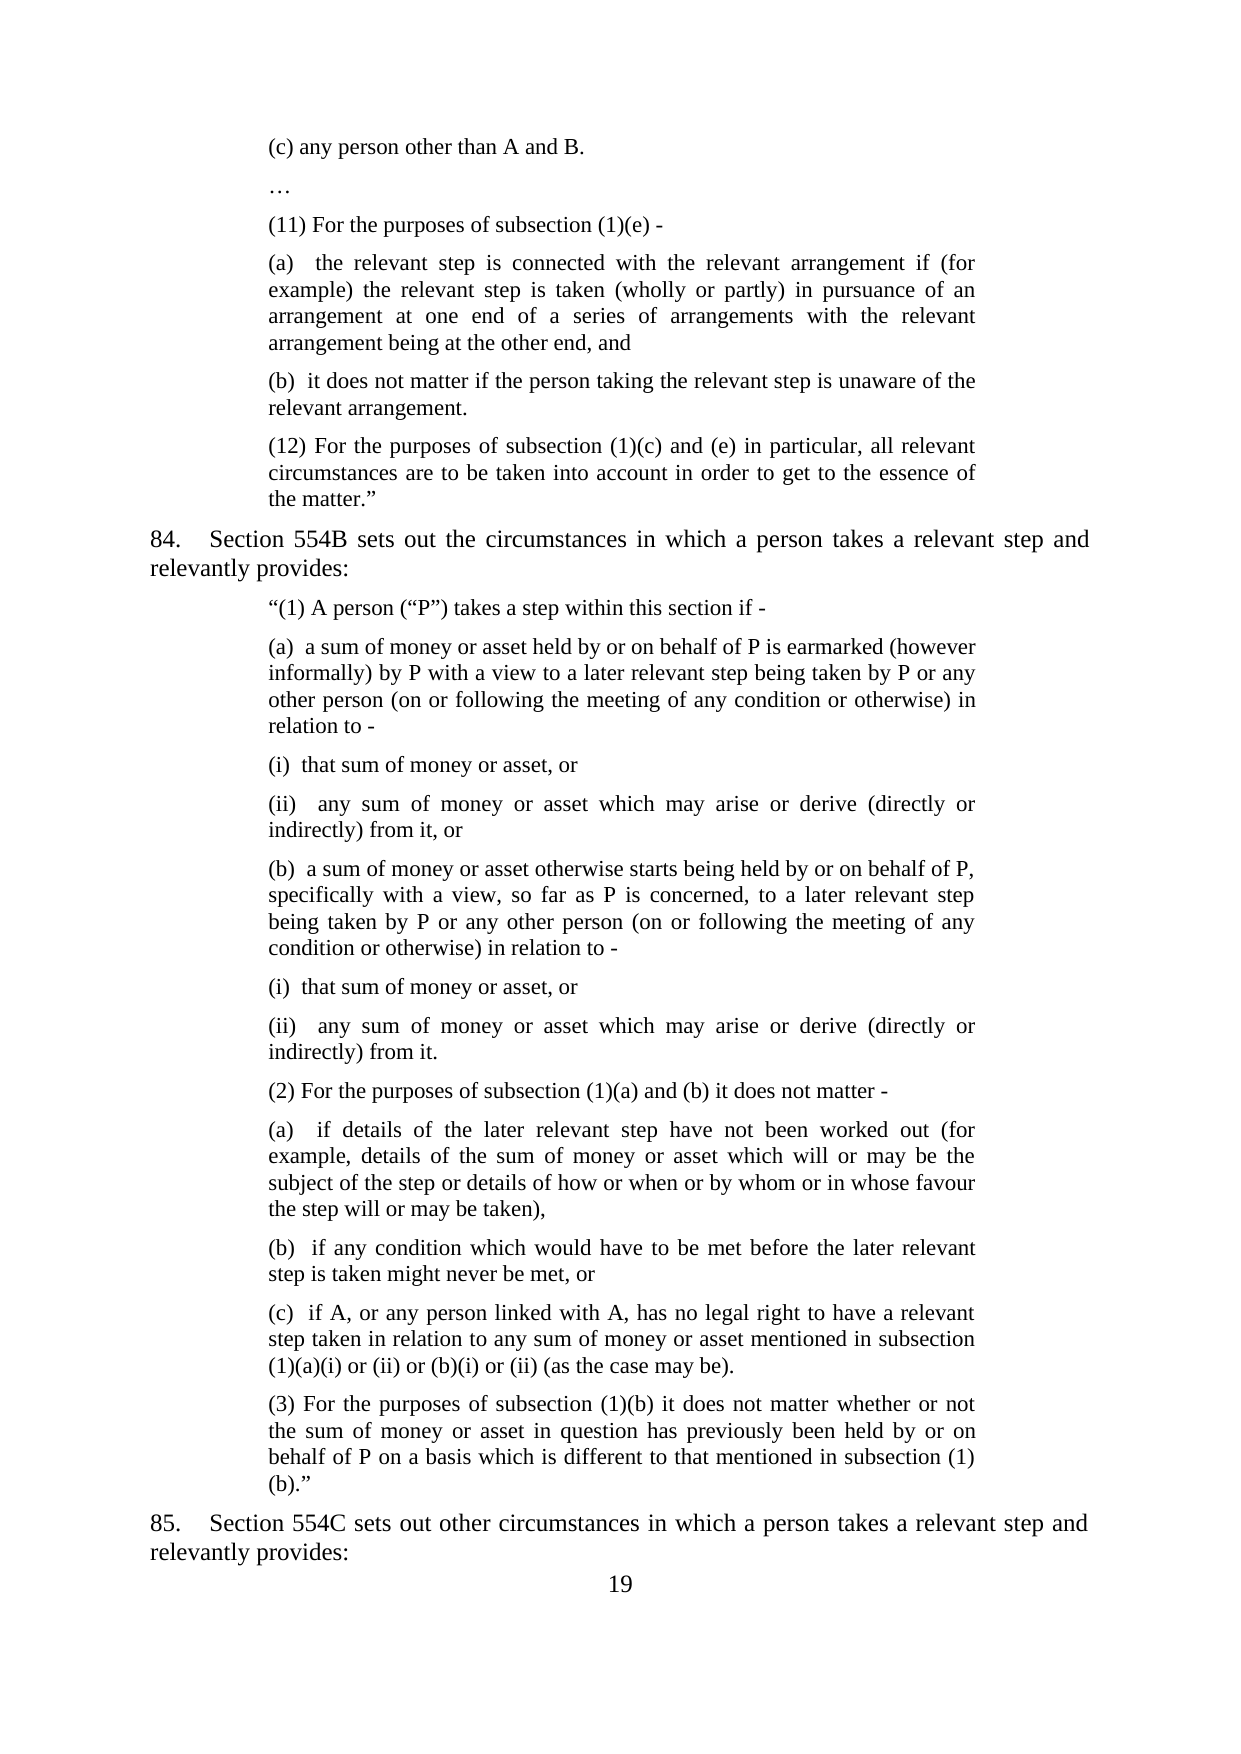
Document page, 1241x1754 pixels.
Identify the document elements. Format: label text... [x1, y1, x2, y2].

text (12) For the purposes of subsection (1)(c) and (e) in particular, all relevant circumstances are to be taken into account in order to get to the essence of the matter.” [268, 433, 977, 512]
text (b) if any condition which would have to be met before the later relevant step is taken might never be met, or [268, 1234, 977, 1286]
text (i) that sum of money or asset, or [268, 973, 977, 999]
text (a) a sum of money or asset held by or on behalf of P is earmarked (however informally) by P with a view to a later relevant step being taken by P or any other person (on or following the meeting of any condition or otherwise) in relation to - [268, 633, 977, 738]
text … [268, 172, 977, 198]
text (c) if A, or any person linked with A, has no legal right to have a relevant step taken in relation to any sum of money or asset mentioned in subsection (1)(a)(i) or (ii) or (b)(i) or (ii) (as the case may be). [268, 1299, 977, 1378]
text (b) it does not matter if the person taking the relevant step is unaware of the relevant arrangement. [268, 367, 977, 420]
text “(1) A person (“P”) takes a step within this section if - [268, 594, 977, 621]
text (ii) any sum of money or asset which may arise or derive (directly or indirectly) from it. [268, 1012, 977, 1064]
text (c) any person other than A and B. [268, 133, 977, 159]
text (2) For the purposes of subsection (1)(a) and (b) it does not matter - [268, 1077, 977, 1103]
text Section 554C sets out other circumstances in which a person takes a relevant step and relevantly provides: [150, 1508, 1090, 1566]
text (3) For the purposes of subsection (1)(b) it does not matter whether or not the sum of money or asset in question has previously been held by or on behalf of P on a basis which is different to that mentioned in subsection (1)(b).” [268, 1391, 977, 1496]
text (i) that sum of money or asset, or [268, 751, 977, 777]
text (b) a sum of money or asset otherwise starts being held by or on behalf of P, specifically with a view, so far as P is concerned, to a later relevant step being taken by P or any other person (on or following the meeting of any condition or otherwise) in relation to - [268, 855, 977, 960]
text Section 554B sets out the circumstances in which a person takes a relevant step and relevantly provides: [150, 524, 1090, 582]
text (a) if details of the later relevant step have not been worked out (for example, details of the sum of money or asset which will or may be the subject of the step or details of how or when or by whom or in whose favour the step will or may be taken), [268, 1116, 977, 1221]
text (a) the relevant step is connected with the relevant arrangement if (for example) the relevant step is taken (wholly or partly) in pursuance of an arrangement at one end of a series of arrangements with the relevant arrangement being at the other end, and [268, 249, 977, 355]
text (11) For the purposes of subsection (1)(e) - [268, 211, 977, 237]
text (ii) any sum of money or asset which may arise or derive (directly or indirectly) from it, or [268, 790, 977, 842]
